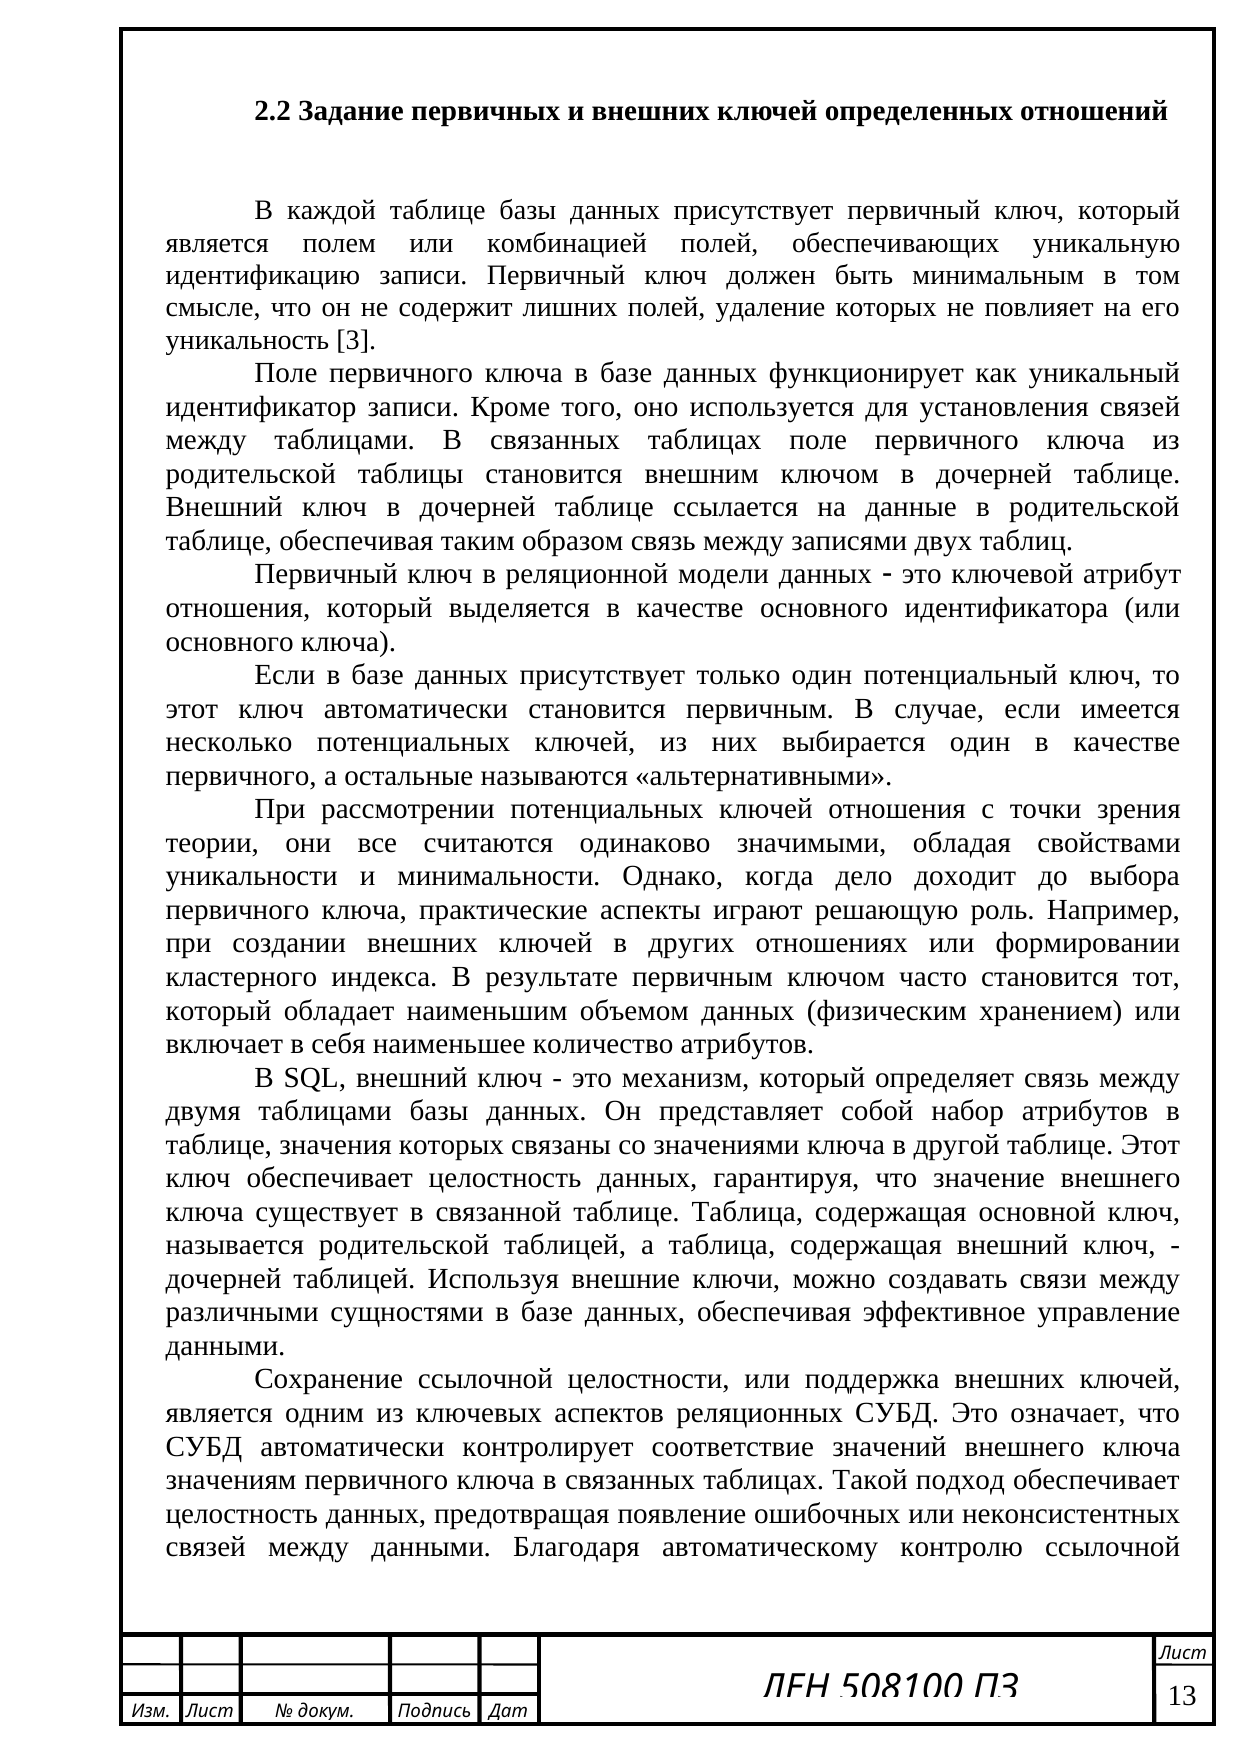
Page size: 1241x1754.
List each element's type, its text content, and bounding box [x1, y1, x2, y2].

text В каждой таблице базы данных присутствует первичный ключ, который является полем или комбинацией полей, обеспечивающих уникальную идентификацию записи. Первичный ключ должен быть минимальным в том смысле, что он не содержит лишних полей, удаление которых не повлияет на его уникальность [3]. [165, 193, 1181, 355]
text Поле первичного ключа в базе данных функционирует как уникальный идентификатор записи. Кроме того, оно используется для установления связей между таблицами. В связанных таблицах поле первичного ключа из родительской таблицы становится внешним ключом в дочерней таблице. Внешний ключ в дочерней таблице ссылается на данные в родительской таблице, обеспечивая таким образом связь между записями двух таблиц. [165, 355, 1181, 556]
subtitle 2.2 Задание первичных и внешних ключей определенных отношений [165, 93, 1181, 126]
text Если в базе данных присутствует только один потенциальный ключ, то этот ключ автоматически становится первичным. В случае, если имеется несколько потенциальных ключей, из них выбирается один в качестве первичного, а остальные называются «альтернативными». [165, 657, 1181, 791]
text При рассмотрении потенциальных ключей отношения с точки зрения теории, они все считаются одинаково значимыми, обладая свойствами уникальности и минимальности. Однако, когда дело доходит до выбора первичного ключа, практические аспекты играют решающую роль. Например, при создании внешних ключей в других отношениях или формировании кластерного индекса. В результате первичным ключом часто становится тот, который обладает наименьшим объемом данных (физическим хранением) или включает в себя наименьшее количество атрибутов. [165, 791, 1181, 1060]
text Первичный ключ в реляционной модели данных это ключевой атрибут отношения, который выделяется в качестве основного идентификатора (или основного ключа). [165, 556, 1181, 657]
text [165, 1362, 1181, 1563]
text В SQL, внешний ключ - это механизм, который определяет связь между двумя таблицами базы данных. Он представляет собой набор атрибутов в таблице, значения которых связаны со значениями ключа в другой таблице. Этот ключ обеспечивает целостность данных, гарантируя, что значение внешнего ключа существует в связанной таблице. Таблица, содержащая основной ключ, называется родительской таблицей, а таблица, содержащая внешний ключ, - дочерней таблицей. Используя внешние ключи, можно создавать связи между различными сущностями в базе данных, обеспечивая эффективное управление данными. [165, 1060, 1181, 1362]
